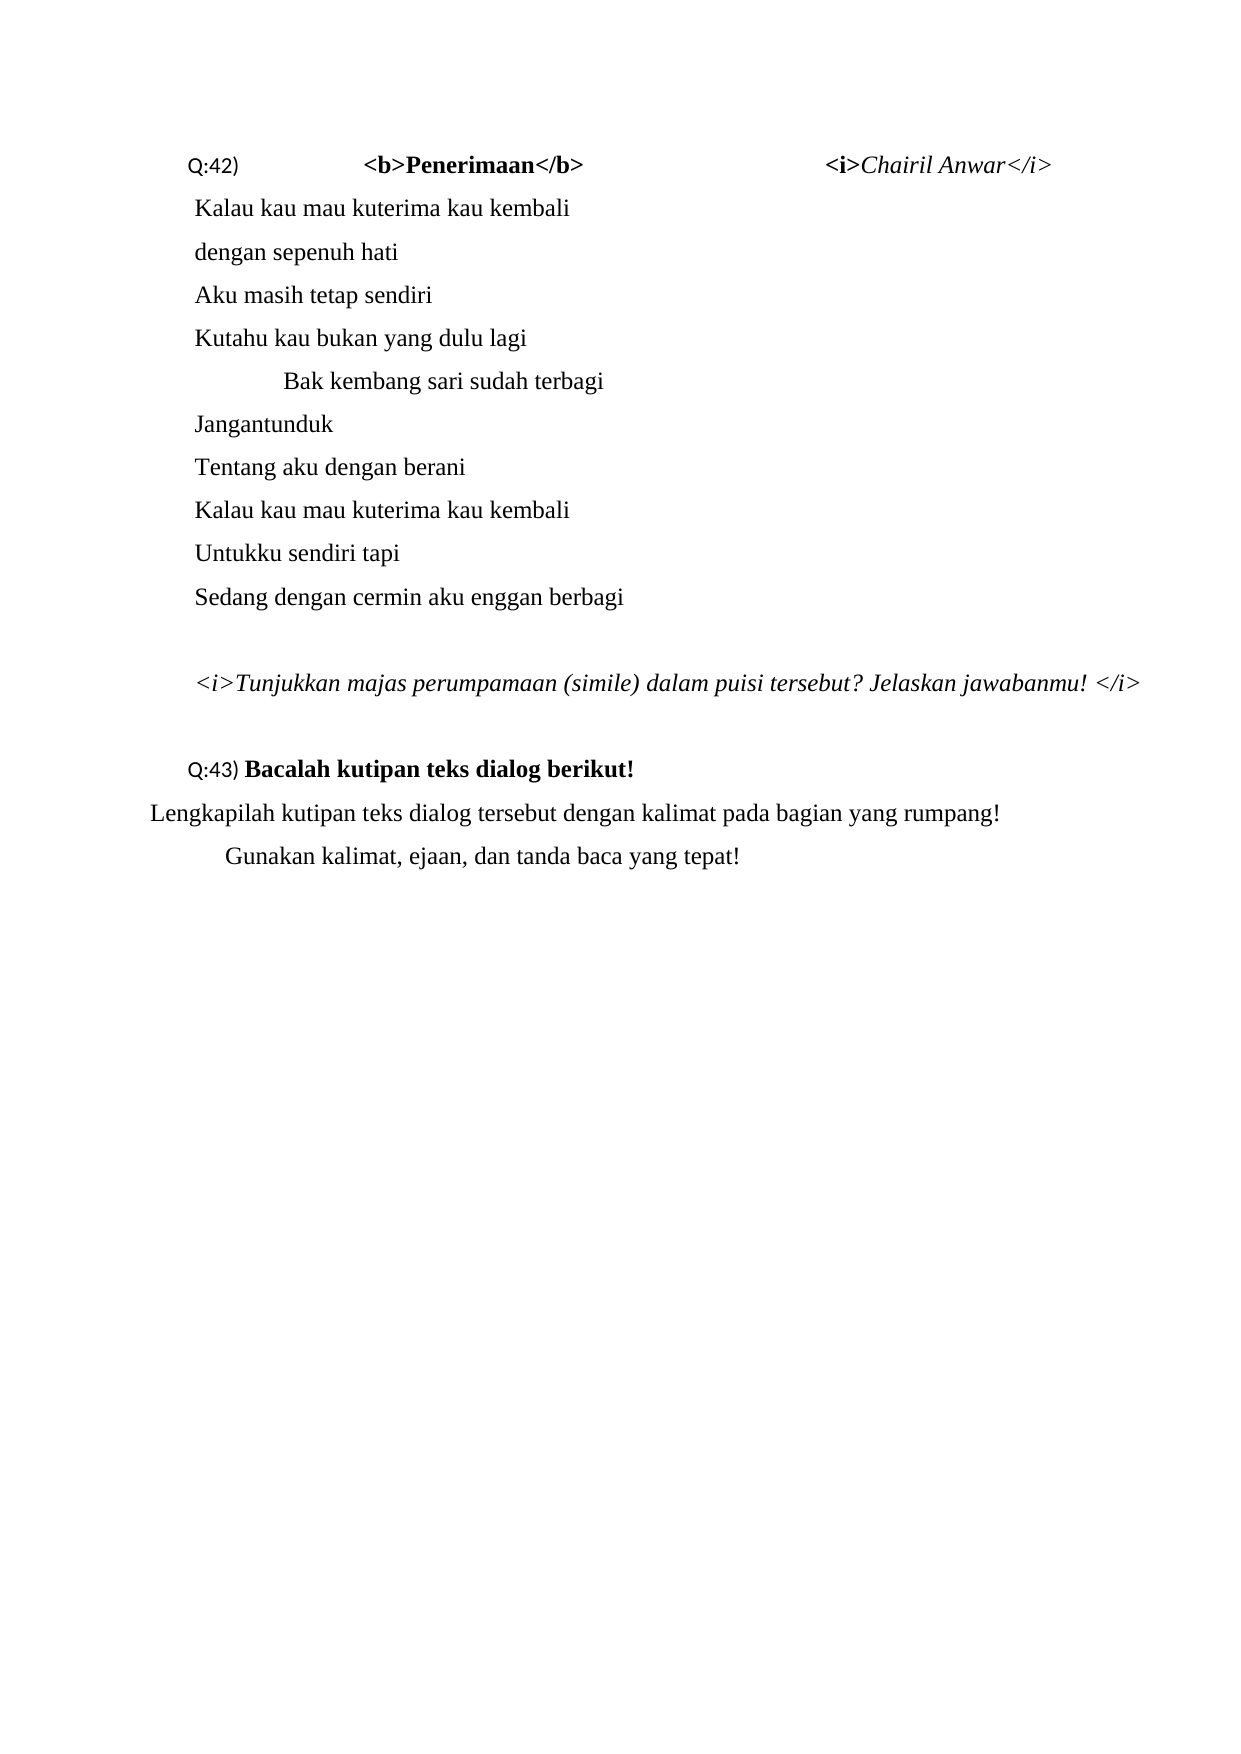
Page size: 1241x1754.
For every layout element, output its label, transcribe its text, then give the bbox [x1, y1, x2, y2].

text Gunakan kalimat, ejaan, dan tanda baca yang tepat! [187, 841, 1167, 869]
text Untukku sendiri tapi [194, 538, 1167, 567]
text Kalau kau mau kuterima kau kembali [194, 193, 1167, 222]
text Q:43) Bacalah kutipan teks dialog berikut! [187, 754, 1167, 783]
text Aku masih tetap sendiri [194, 280, 1167, 308]
text Jangantunduk [194, 409, 1167, 438]
text Bak kembang sari sudah terbagi [194, 366, 1167, 395]
text Tentang aku dengan berani [194, 452, 1167, 481]
text <i>Tunjukkan majas perumpamaan (simile) dalam puisi tersebut? Jelaskan jawabanmu! </i> [194, 668, 1167, 697]
text Sedang dengan cermin aku enggan berbagi [194, 582, 1167, 610]
text Kalau kau mau kuterima kau kembali [194, 495, 1167, 524]
text dengan sepenuh hati [194, 237, 1167, 265]
text Kutahu kau bukan yang dulu lagi [194, 323, 1167, 352]
text Lengkapilah kutipan teks dialog tersebut dengan kalimat pada bagian yang rumpang! [150, 798, 1167, 826]
text Q:42) <b>Penerimaan</b> <i>Chairil Anwar</i> [187, 150, 1167, 179]
